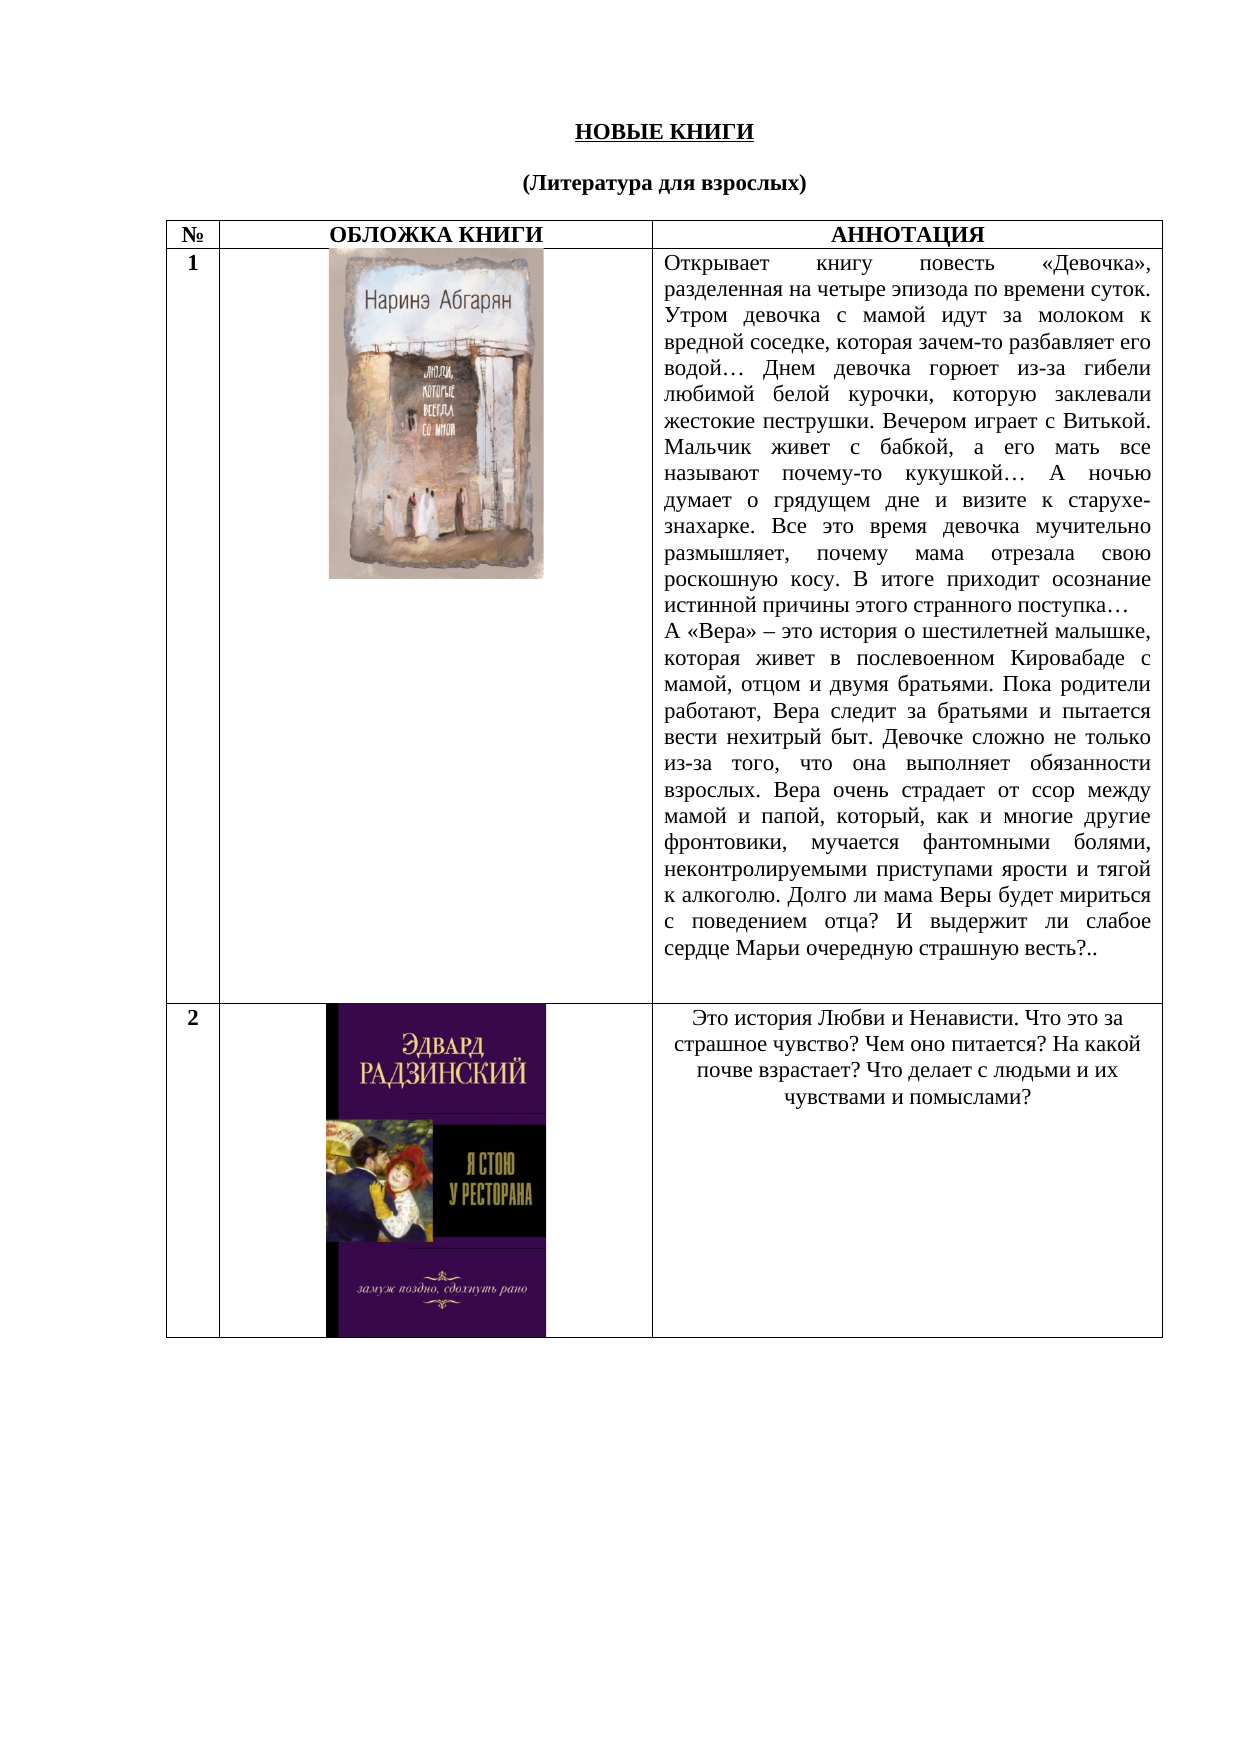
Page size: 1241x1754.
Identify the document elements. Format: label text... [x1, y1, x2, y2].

text НОВЫЕ КНИГИ [177, 118, 1152, 144]
table_cell [220, 249, 652, 1003]
table_cell Открывает книгу повесть «Девочка», разделенная на четыре эпизода по времени суток. Утром девочка с мамой идут за молоком к вредной соседке, которая зачем-то разбавляет его водой… Днем девочка горюет из-за гибели любимой белой курочки, которую заклевали жестокие пеструшки. Вечером играет с Витькой. Мальчик живет с бабкой, а его мать все называют почему-то кукушкой… А ночью думает о грядущем дне и визите к старухе-знахарке. Все это время девочка мучительно размышляет, почему мама отрезала свою роскошную косу. В итоге приходит осознание истинной причины этого странного поступка… А «Вера» – это история о шестилетней малышке, которая живет в послевоенном Кировабаде с мамой, отцом и двумя братьями. Пока родители работают, Вера следит за братьями и пытается вести нехитрый быт. Девочке сложно не только из-за того, что она выполняет обязанности взрослых. Вера очень страдает от ссор между мамой и папой, который, как и многие другие фронтовики, мучается фантомными болями, неконтролируемыми приступами ярости и тягой к алкоголю. Долго ли мама Веры будет мириться с поведением отца? И выдержит ли слабое сердце Марьи очередную страшную весть?.. [653, 249, 1162, 1003]
table_header № [167, 221, 219, 248]
table_header ОБЛОЖКА КНИГИ [220, 221, 652, 248]
picture [326, 1003, 547, 1337]
table_cell [547, 1004, 652, 1337]
table_cell 1 [167, 249, 219, 1003]
text (Литература для взрослых) [177, 169, 1152, 196]
table_cell [220, 1004, 326, 1337]
picture [328, 248, 544, 579]
table_cell Это история Любви и Ненависти. Что это за страшное чувство? Чем оно питается? На какой почве взрастает? Что делает с людьми и их чувствами и помыслами? [653, 1004, 1162, 1337]
table_cell 2 [167, 1004, 219, 1337]
table_header АННОТАЦИЯ [653, 221, 1162, 248]
